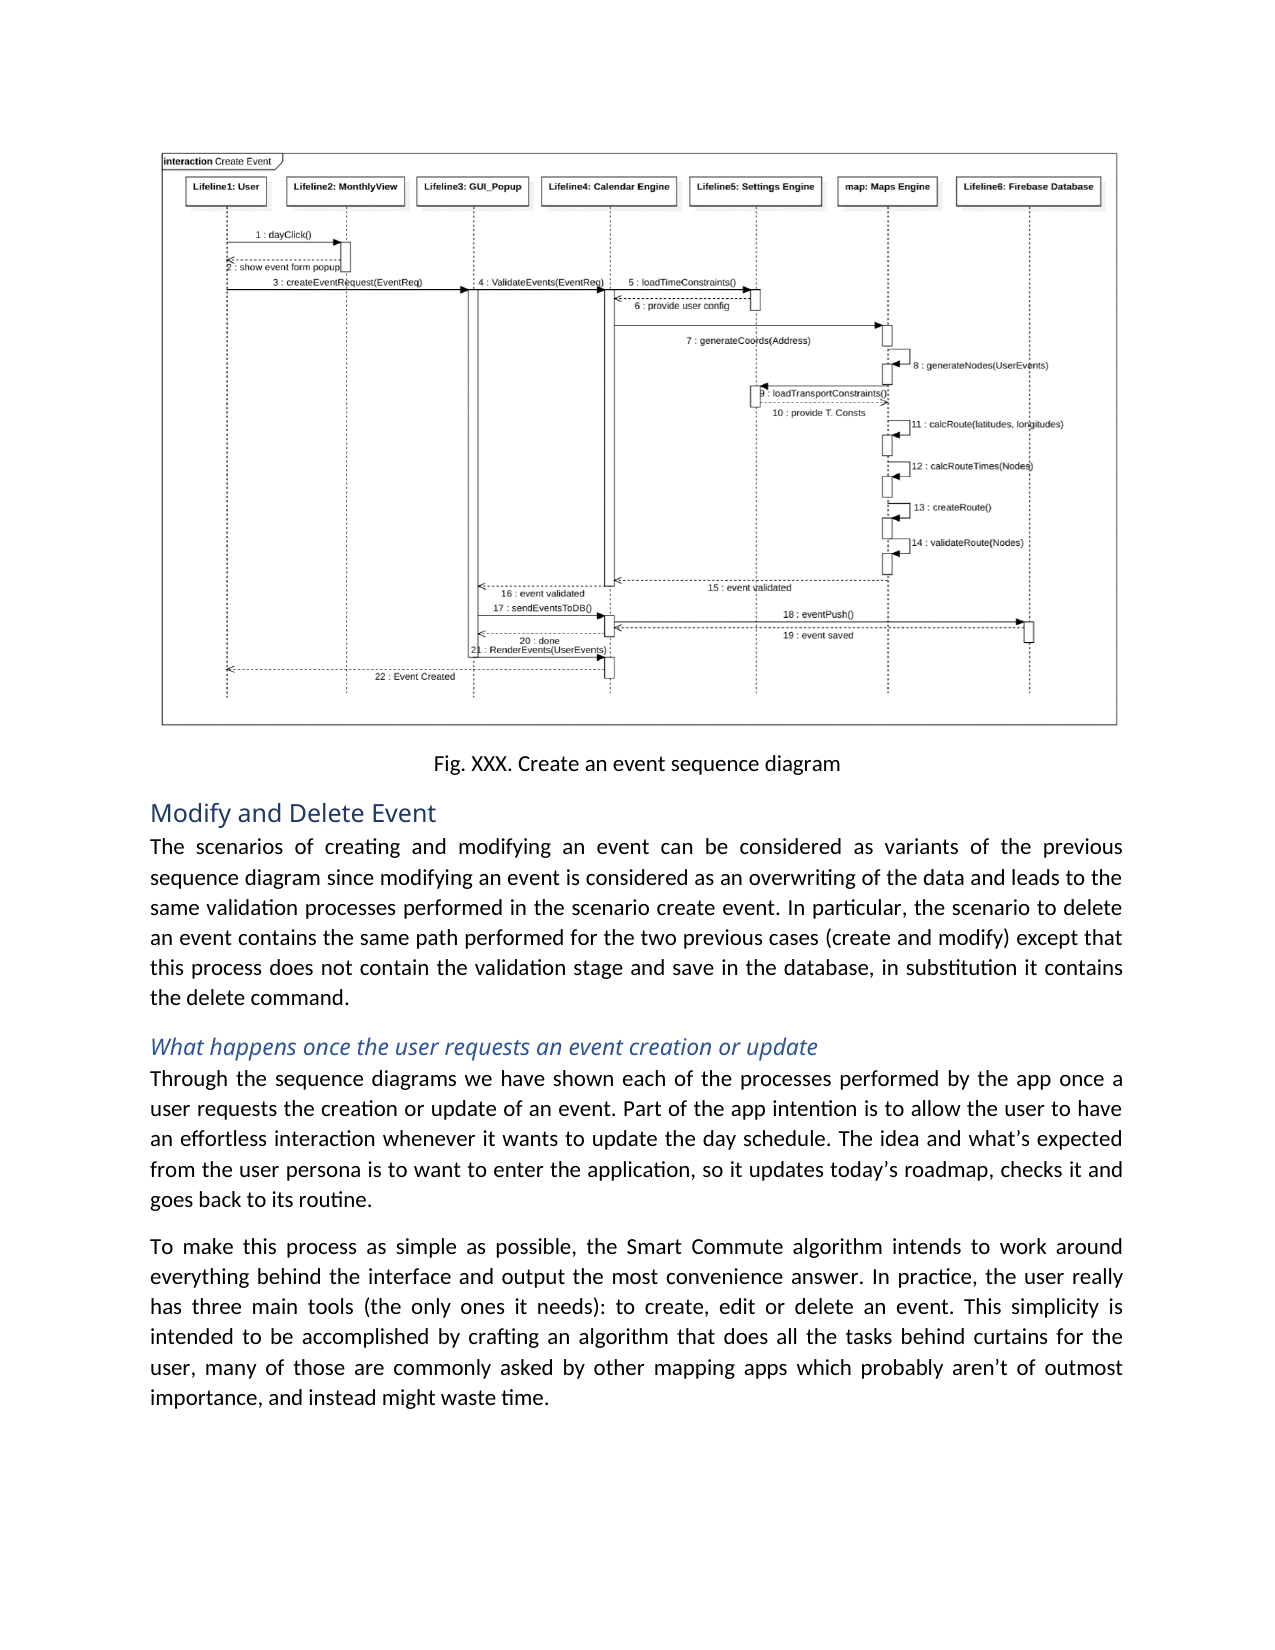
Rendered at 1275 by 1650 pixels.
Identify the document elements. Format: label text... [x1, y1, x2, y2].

subtitle What happens once the user requests an event creation or update [150, 1030, 1125, 1062]
text To make this process as simple as possible, the Smart Commute algorithm intends to work around everything behind the interface and output the most convenience answer. In practice, the user really has three main tools (the only ones it needs): to create, edit or delete an event. This simplicity is intended to be accomplished by crafting an algorithm that does all the tasks behind curtains for the user, many of those are commonly asked by other mapping apps which probably aren’t of outmost importance, and instead might waste time. [150, 1232, 1125, 1411]
text Through the sequence diagrams we have shown each of the processes performed by the app once a user requests the creation or update of an event. Part of the app intention is to allow the user to have an effortless interaction whenever it wants to update the day schedule. The idea and what’s expected from the user persona is to want to enter the application, so it updates today’s roadmap, checks it and goes back to its routine. [150, 1064, 1125, 1213]
text Fig. XXX. Create an event sequence diagram [150, 749, 1125, 777]
text The scenarios of creating and modifying an event can be considered as variants of the previous sequence diagram since modifying an event is considered as an overwriting of the data and leads to the same validation processes performed in the scenario create event. In particular, the scenario to delete an event contains the same path performed for the two previous cases (create and modify) except that this process does not contain the validation stage and save in the database, in substitution it contains the delete command. [150, 832, 1125, 1012]
picture [153, 150, 1123, 730]
subtitle Modify and Delete Event [150, 796, 1125, 830]
